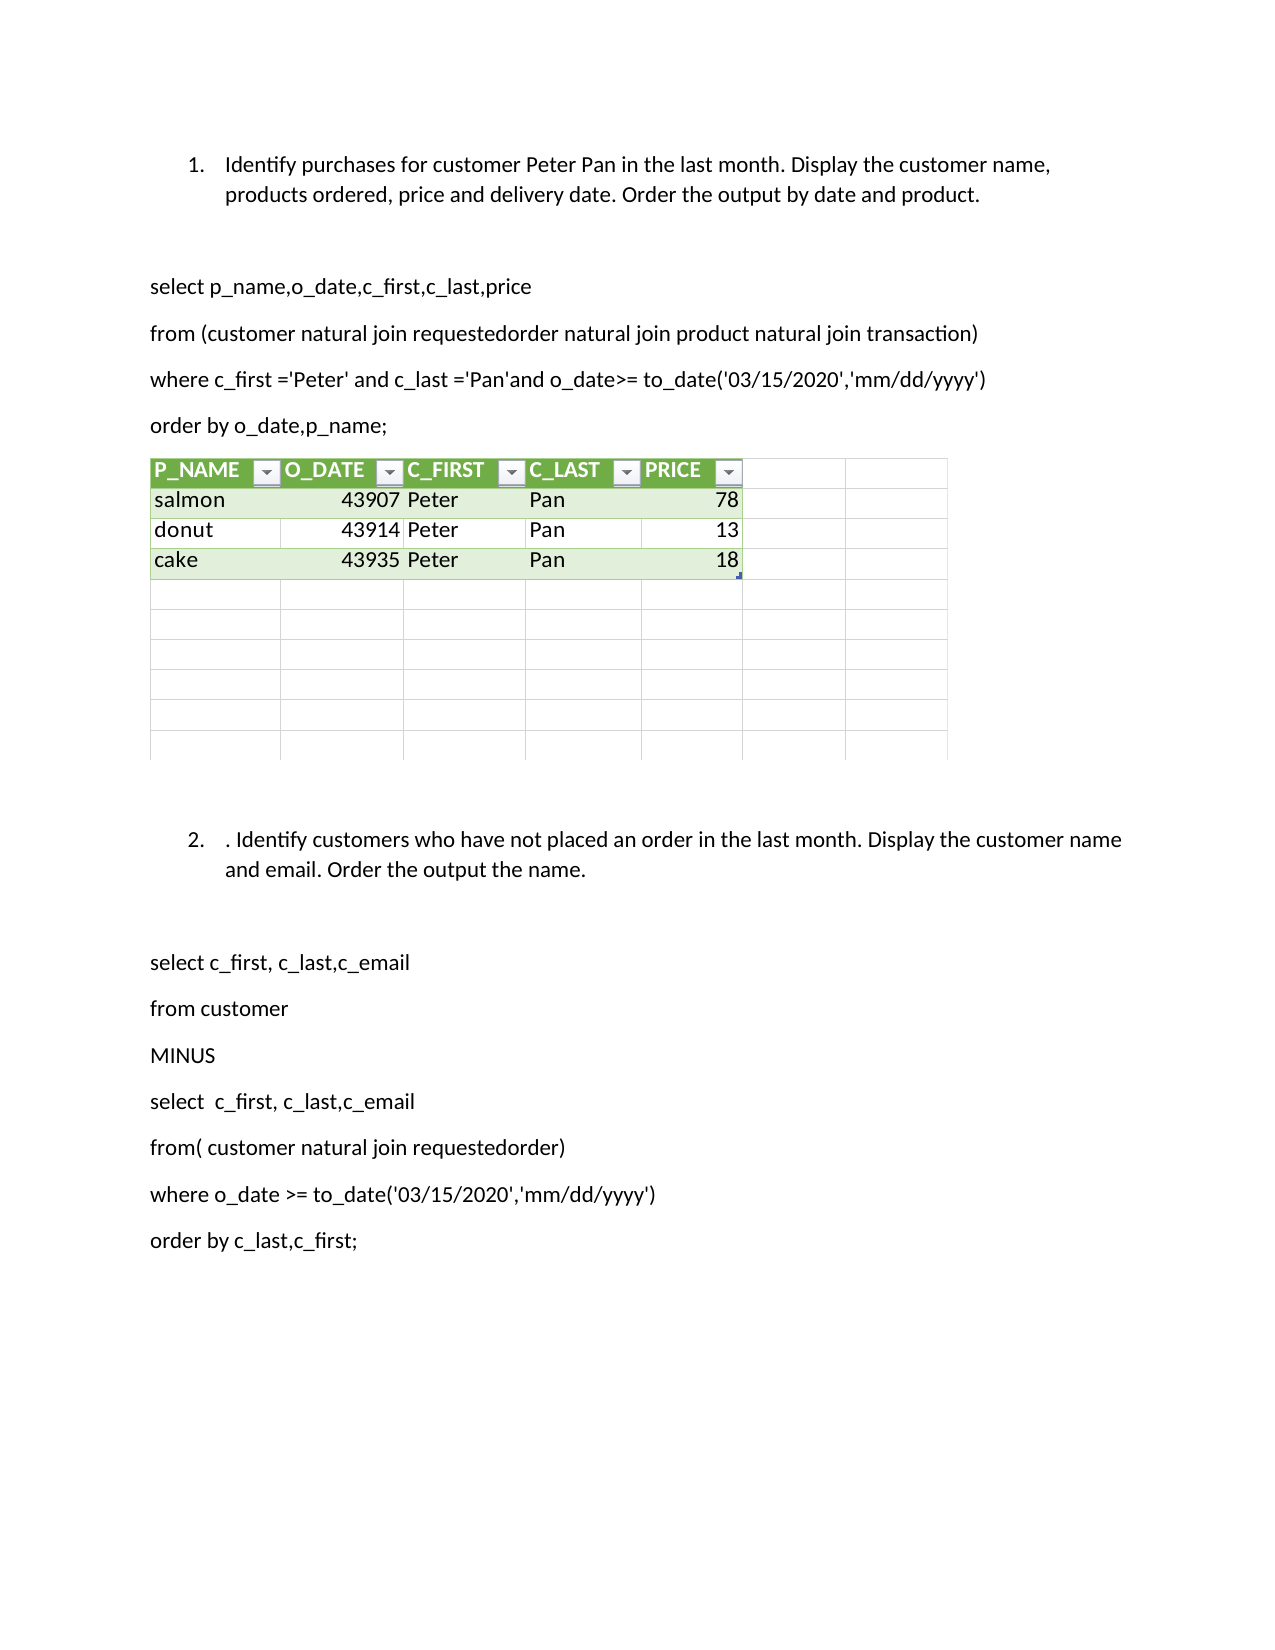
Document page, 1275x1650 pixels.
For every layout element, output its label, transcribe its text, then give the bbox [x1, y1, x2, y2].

text order by c_last,c_first; [150, 1226, 1125, 1254]
list . Identify customers who have not placed an order in the last month. Display the customer name and email. Order the output the name. [187, 826, 1125, 883]
text from (customer natural join requestedorder natural join product natural join transaction) [150, 319, 1125, 347]
text order by o_date,p_name; [150, 411, 1125, 439]
list Identify purchases for customer Peter Pan in the last month. Display the customer name, products ordered, price and delivery date. Order the output by date and product. [187, 150, 1125, 208]
text select c_first, c_last,c_email [150, 948, 1125, 976]
text from( customer natural join requestedorder) [150, 1133, 1125, 1161]
text MINUS [150, 1041, 1125, 1069]
text where o_date >= to_date('03/15/2020','mm/dd/yyyy') [150, 1180, 1125, 1208]
text select p_name,o_date,c_first,c_last,price [150, 272, 1125, 300]
text from customer [150, 994, 1125, 1022]
text where c_first ='Peter' and c_last ='Pan'and o_date>= to_date('03/15/2020','mm/dd/yyyy') [150, 365, 1125, 393]
text select c_first, c_last,c_email [150, 1087, 1125, 1115]
